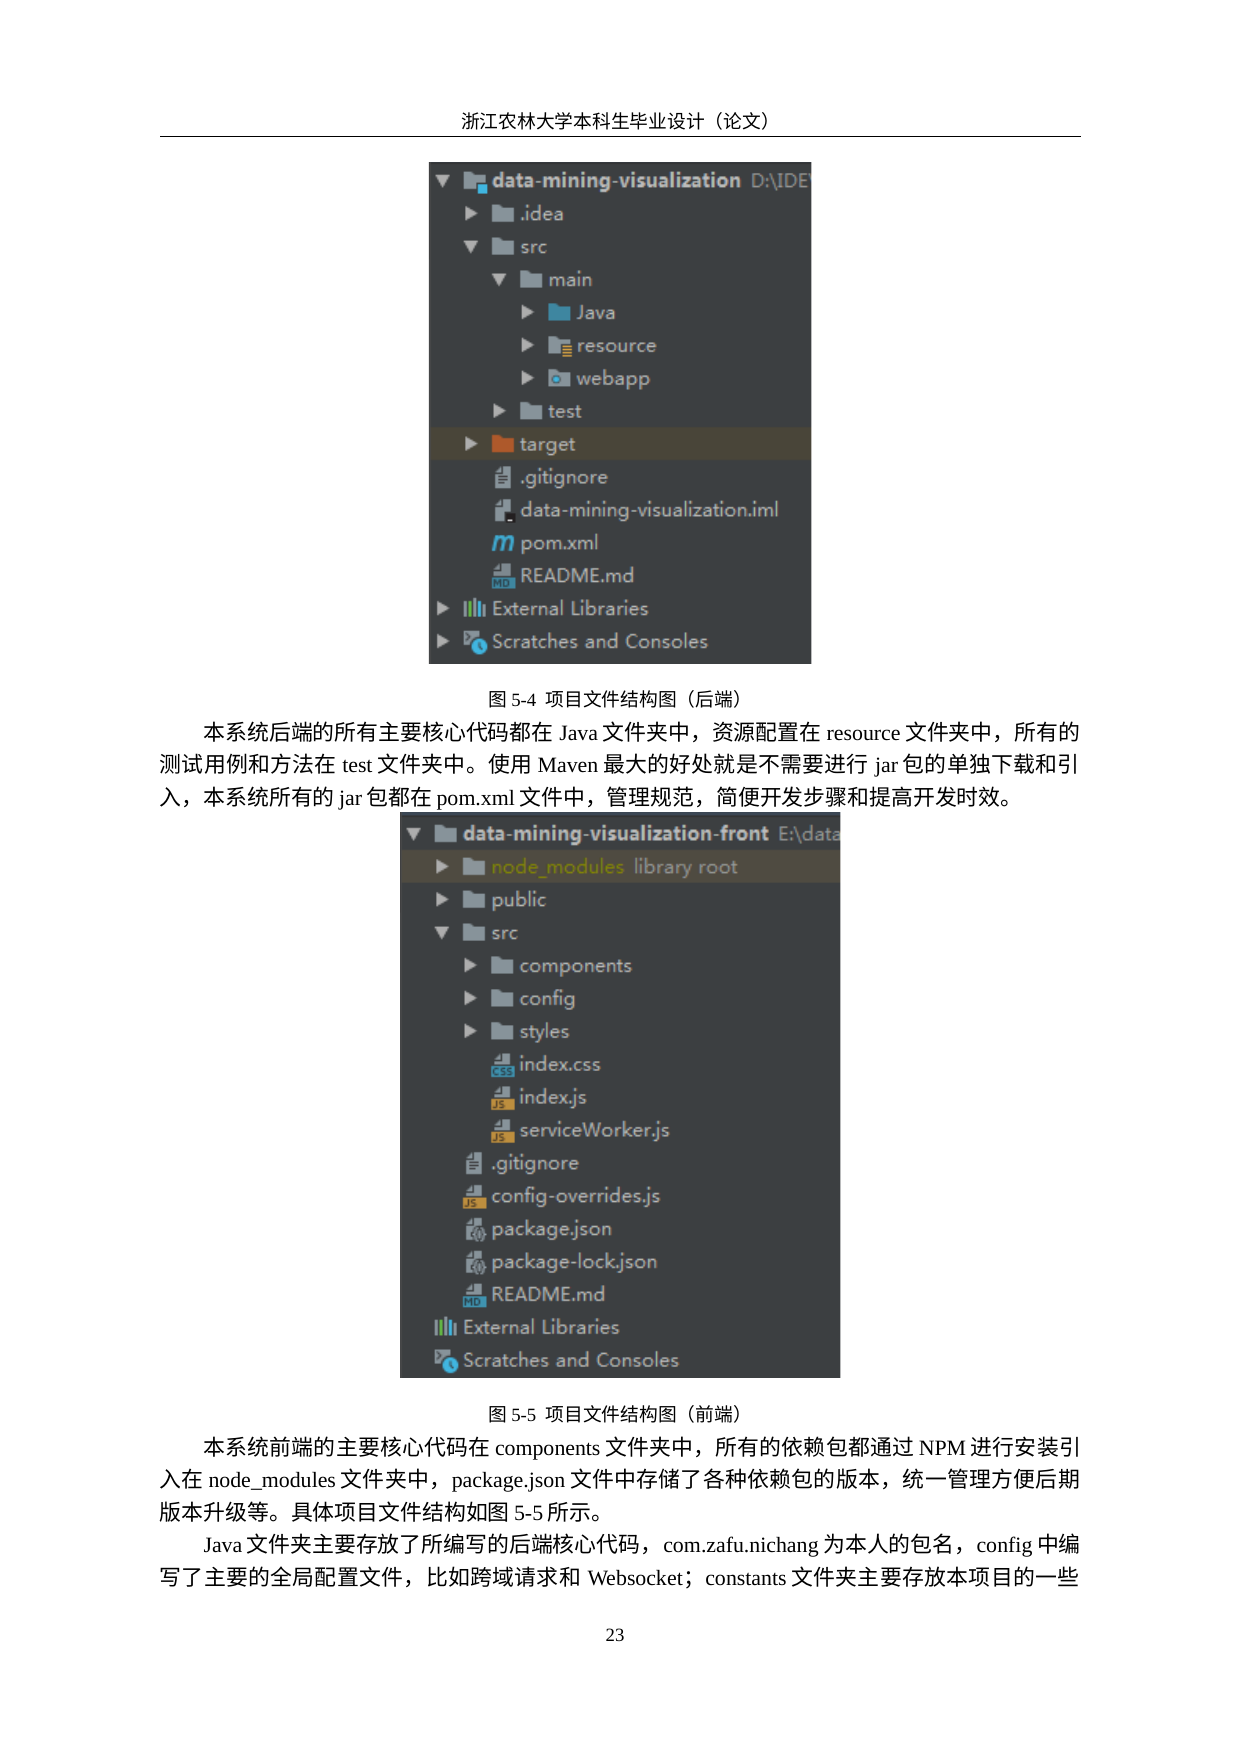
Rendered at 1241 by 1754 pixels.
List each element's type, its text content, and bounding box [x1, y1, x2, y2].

picture [428, 162, 812, 664]
list 本系统后端的所有主要核心代码都在Java文件夹中，资源配置在resource文件夹中，所有的测试用例和方法在test文件夹中。使用Maven最大的好处就是不需要进行jar包的单独下载和引入，本系统所有的jar包都在pom.xml文件中，管理规范，简便开发步骤和提高开发时效。 [159, 714, 1081, 812]
text 图5-5 项目文件结构图（前端） [159, 1397, 1081, 1429]
text 图5-4 项目文件结构图（后端） [159, 682, 1081, 714]
picture [400, 812, 841, 1378]
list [159, 1527, 1081, 1592]
text 本系统前端的主要核心代码在components文件夹中，所有的依赖包都通过NPM进行安装引入在node_modules文件夹中，package.json文件中存储了各种依赖包的版本，统一管理方便后期版本升级等。具体项目文件结构如图5-5所示。 [159, 1429, 1081, 1527]
